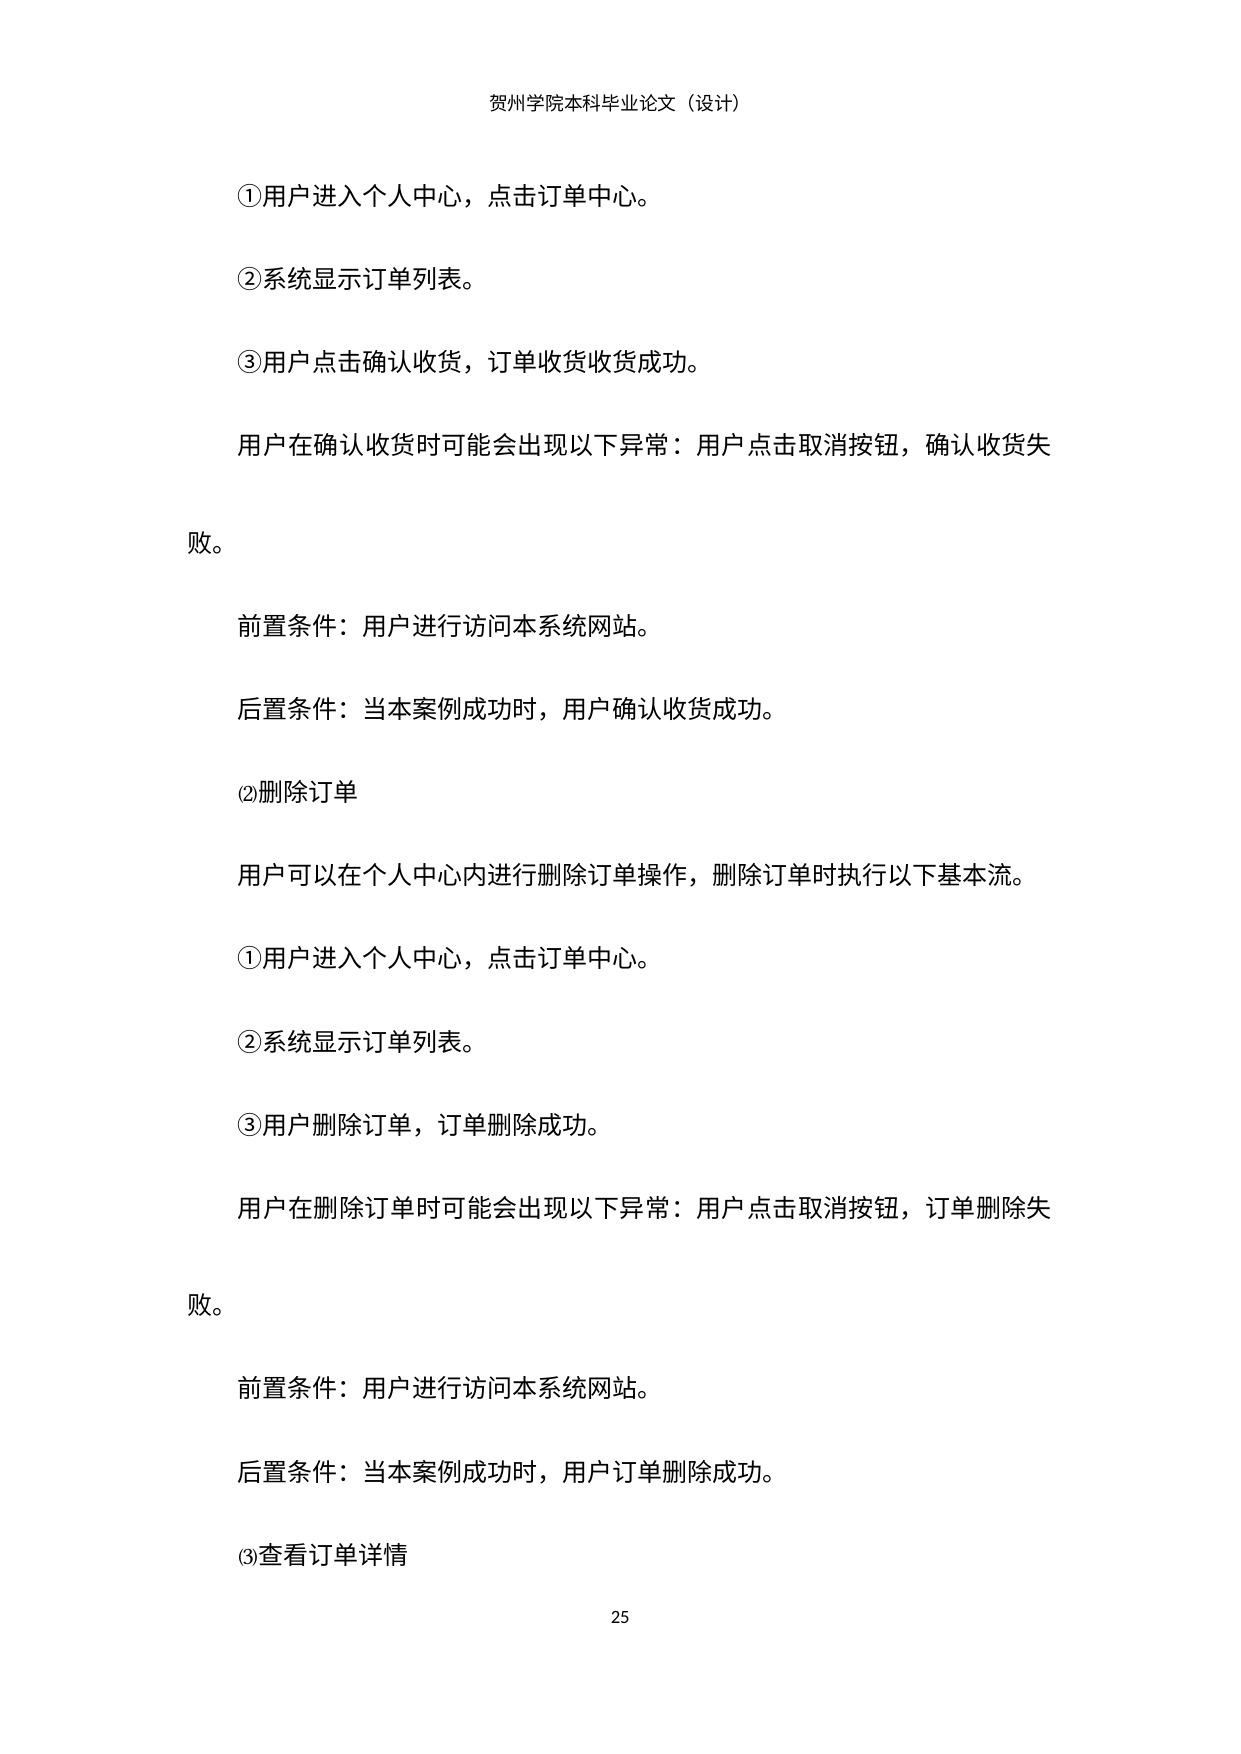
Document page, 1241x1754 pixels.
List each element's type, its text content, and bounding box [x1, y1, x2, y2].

text ③用户点击确认收货，订单收货收货成功。 [187, 328, 1053, 393]
text ①用户进入个人中心，点击订单中心。 [187, 924, 1053, 989]
text 后置条件：当本案例成功时，用户确认收货成功。 [187, 675, 1053, 740]
text 前置条件：用户进行访问本系统网站。 [187, 592, 1053, 657]
text ②系统显示订单列表。 [187, 1008, 1053, 1073]
text ③用户删除订单，订单删除成功。 [187, 1091, 1053, 1156]
text 用户可以在个人中心内进行删除订单操作，删除订单时执行以下基本流。 [187, 841, 1053, 906]
text 用户在确认收货时可能会出现以下异常：用户点击取消按钮，确认收货失败。 [187, 411, 1053, 574]
text 用户在删除订单时可能会出现以下异常：用户点击取消按钮，订单删除失败。 [187, 1174, 1053, 1336]
text ⑶查看订单详情 [187, 1521, 1053, 1586]
text ①用户进入个人中心，点击订单中心。 [187, 162, 1053, 227]
text 后置条件：当本案例成功时，用户订单删除成功。 [187, 1438, 1053, 1503]
text ②系统显示订单列表。 [187, 245, 1053, 310]
text 前置条件：用户进行访问本系统网站。 [187, 1354, 1053, 1419]
text ⑵删除订单 [187, 758, 1053, 823]
